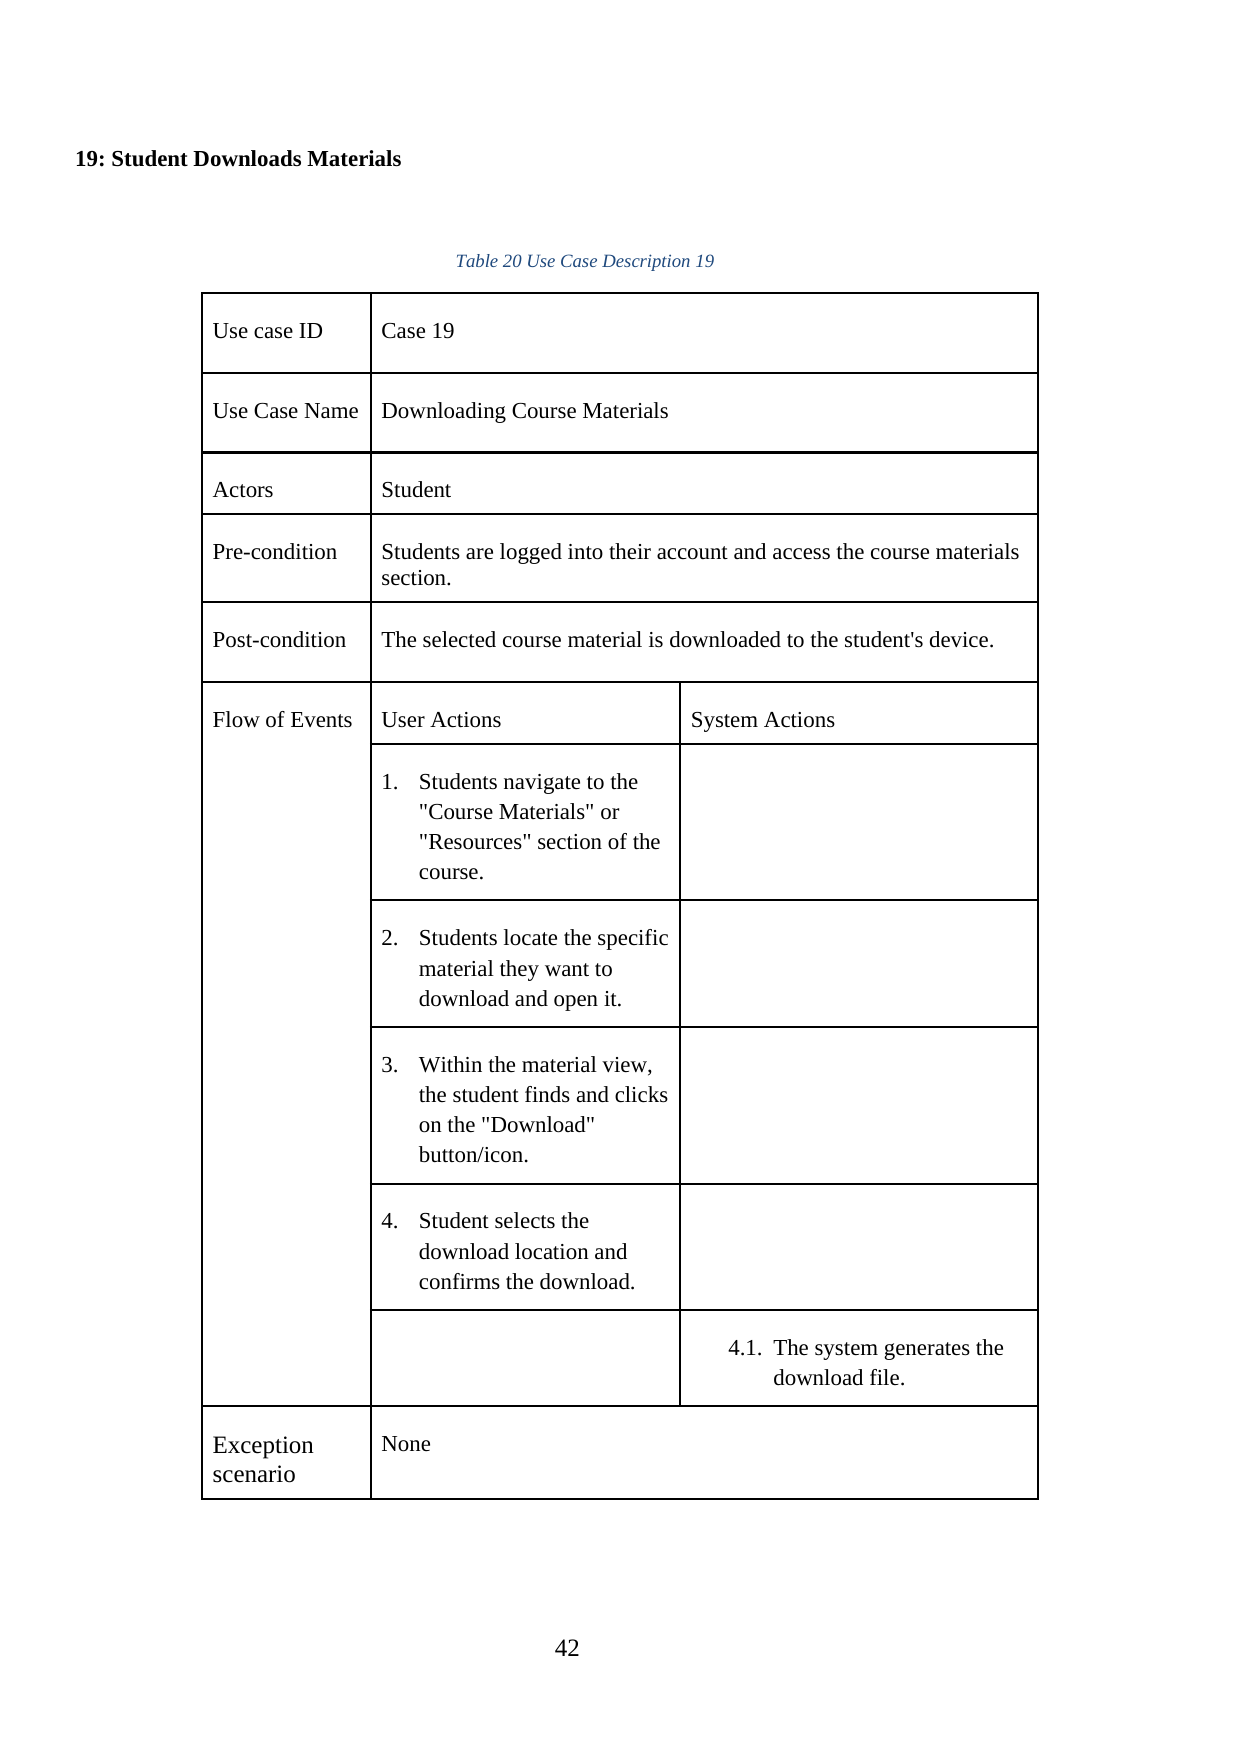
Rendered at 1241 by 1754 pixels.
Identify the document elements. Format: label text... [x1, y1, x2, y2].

table_cell None [372, 1407, 1037, 1498]
table_cell [681, 1028, 1037, 1182]
table_cell Students locate the specific material they want to download and open it. [372, 901, 679, 1026]
table_cell Students navigate to the "Course Materials" or "Resources" section of the course. [372, 745, 679, 899]
table_cell The system generates the download file. [681, 1311, 1037, 1405]
table_cell Use Case Name [203, 374, 370, 451]
table_cell Pre-condition [203, 515, 370, 601]
text 19: Student Downloads Materials [75, 146, 1090, 172]
table_cell Students are logged into their account and access the course materials section. [372, 515, 1037, 601]
table_cell Student selects the download location and confirms the download. [372, 1185, 679, 1309]
table_cell Downloading Course Materials [372, 374, 1037, 451]
table_cell System Actions [681, 683, 1037, 743]
table_cell Actors [203, 454, 370, 513]
table_cell [372, 1311, 679, 1405]
table_cell [681, 901, 1037, 1026]
table_cell User Actions [372, 683, 679, 743]
table_cell Within the material view, the student finds and clicks on the "Download" button/icon. [372, 1028, 679, 1182]
table_cell [681, 745, 1037, 899]
table_header Use case ID [203, 294, 370, 372]
table_cell The selected course material is downloaded to the student's device. [372, 603, 1037, 681]
table_cell Exception scenario [203, 1407, 370, 1498]
table_cell Student [372, 454, 1037, 513]
table_cell Post-condition [203, 603, 370, 681]
table_header Case 19 [372, 294, 1037, 372]
text Table 20 Use Case Description 19 [112, 249, 1059, 271]
table_cell [681, 1185, 1037, 1309]
table_cell Flow of Events [203, 683, 370, 1405]
